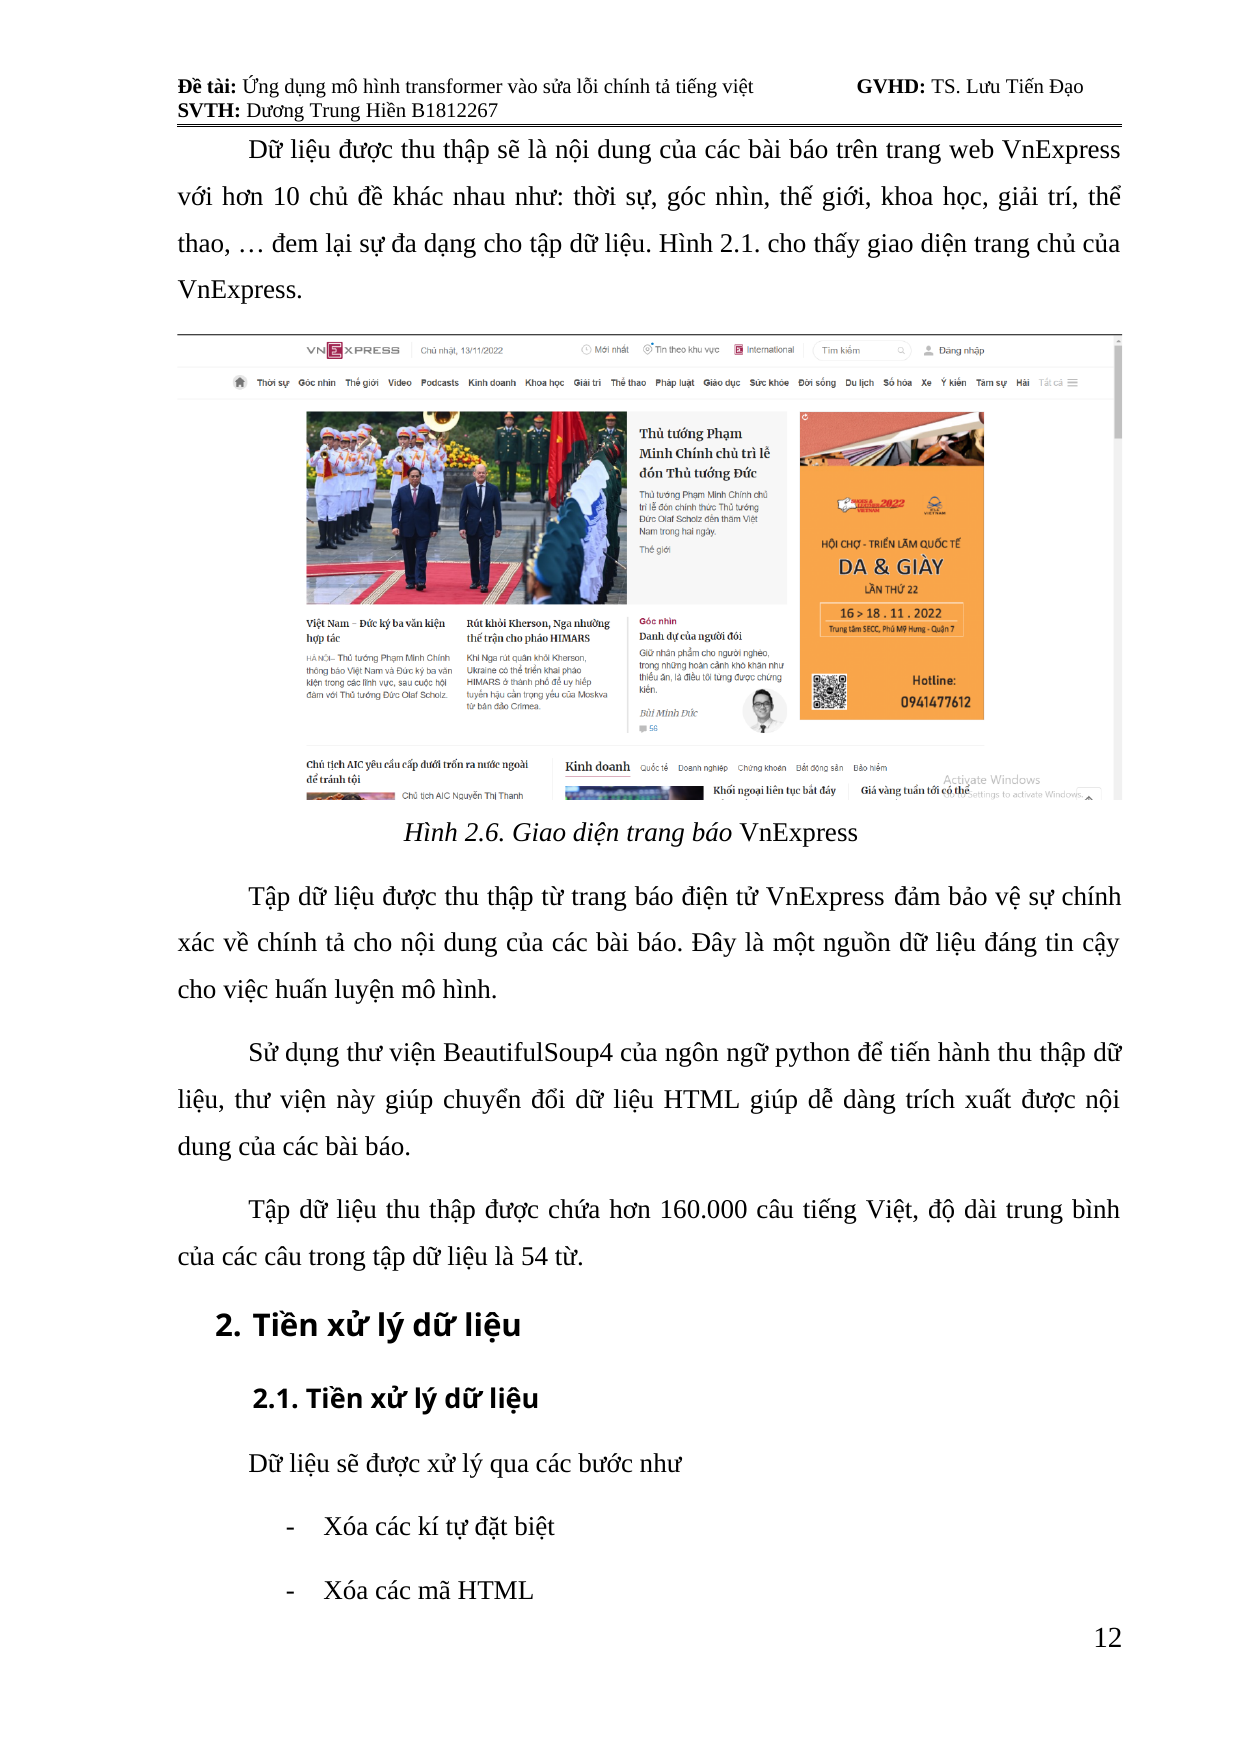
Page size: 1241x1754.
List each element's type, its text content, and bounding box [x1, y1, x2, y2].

text Dữ liệu sẽ được xử lý qua các bước như [177, 1447, 1122, 1478]
picture [177, 334, 1123, 800]
subtitle Tiền xử lý dữ liệu [252, 1379, 1122, 1416]
text Tập dữ liệu thu thập được chứa hơn 160.000 câu tiếng Việt, độ dài trung bình của các câu trong tập dữ liệu là 54 từ. [177, 1193, 1122, 1271]
list Xóa các kí tự đặt biệt [286, 1510, 1122, 1542]
subtitle Tiền xử lý dữ liệu [215, 1303, 1122, 1346]
list Xóa các mã HTML [286, 1574, 1122, 1605]
text Sử dụng thư viện BeautifulSoup4 của ngôn ngữ python để tiến hành thu thập dữ liệu, thư viện này giúp chuyển đổi dữ liệu HTML giúp dễ dàng trích xuất được nội dung của các bài báo. [177, 1036, 1122, 1161]
text Dữ liệu được thu thập sẽ là nội dung của các bài báo trên trang web VnExpress với hơn 10 chủ đề khác nhau như: thời sự, góc nhìn, thế giới, khoa học, giải trí, thể thao, … đem lại sự đa dạng cho tập dữ liệu. Hình 2.1. cho thấy giao diện trang chủ của VnExpress. [177, 133, 1122, 304]
text Tập dữ liệu được thu thập từ trang báo điện tử VnExpress đảm bảo vệ sự chính xác về chính tả cho nội dung của các bài báo. Đây là một nguồn dữ liệu đáng tin cậy cho việc huấn luyện mô hình. [177, 800, 1122, 1004]
